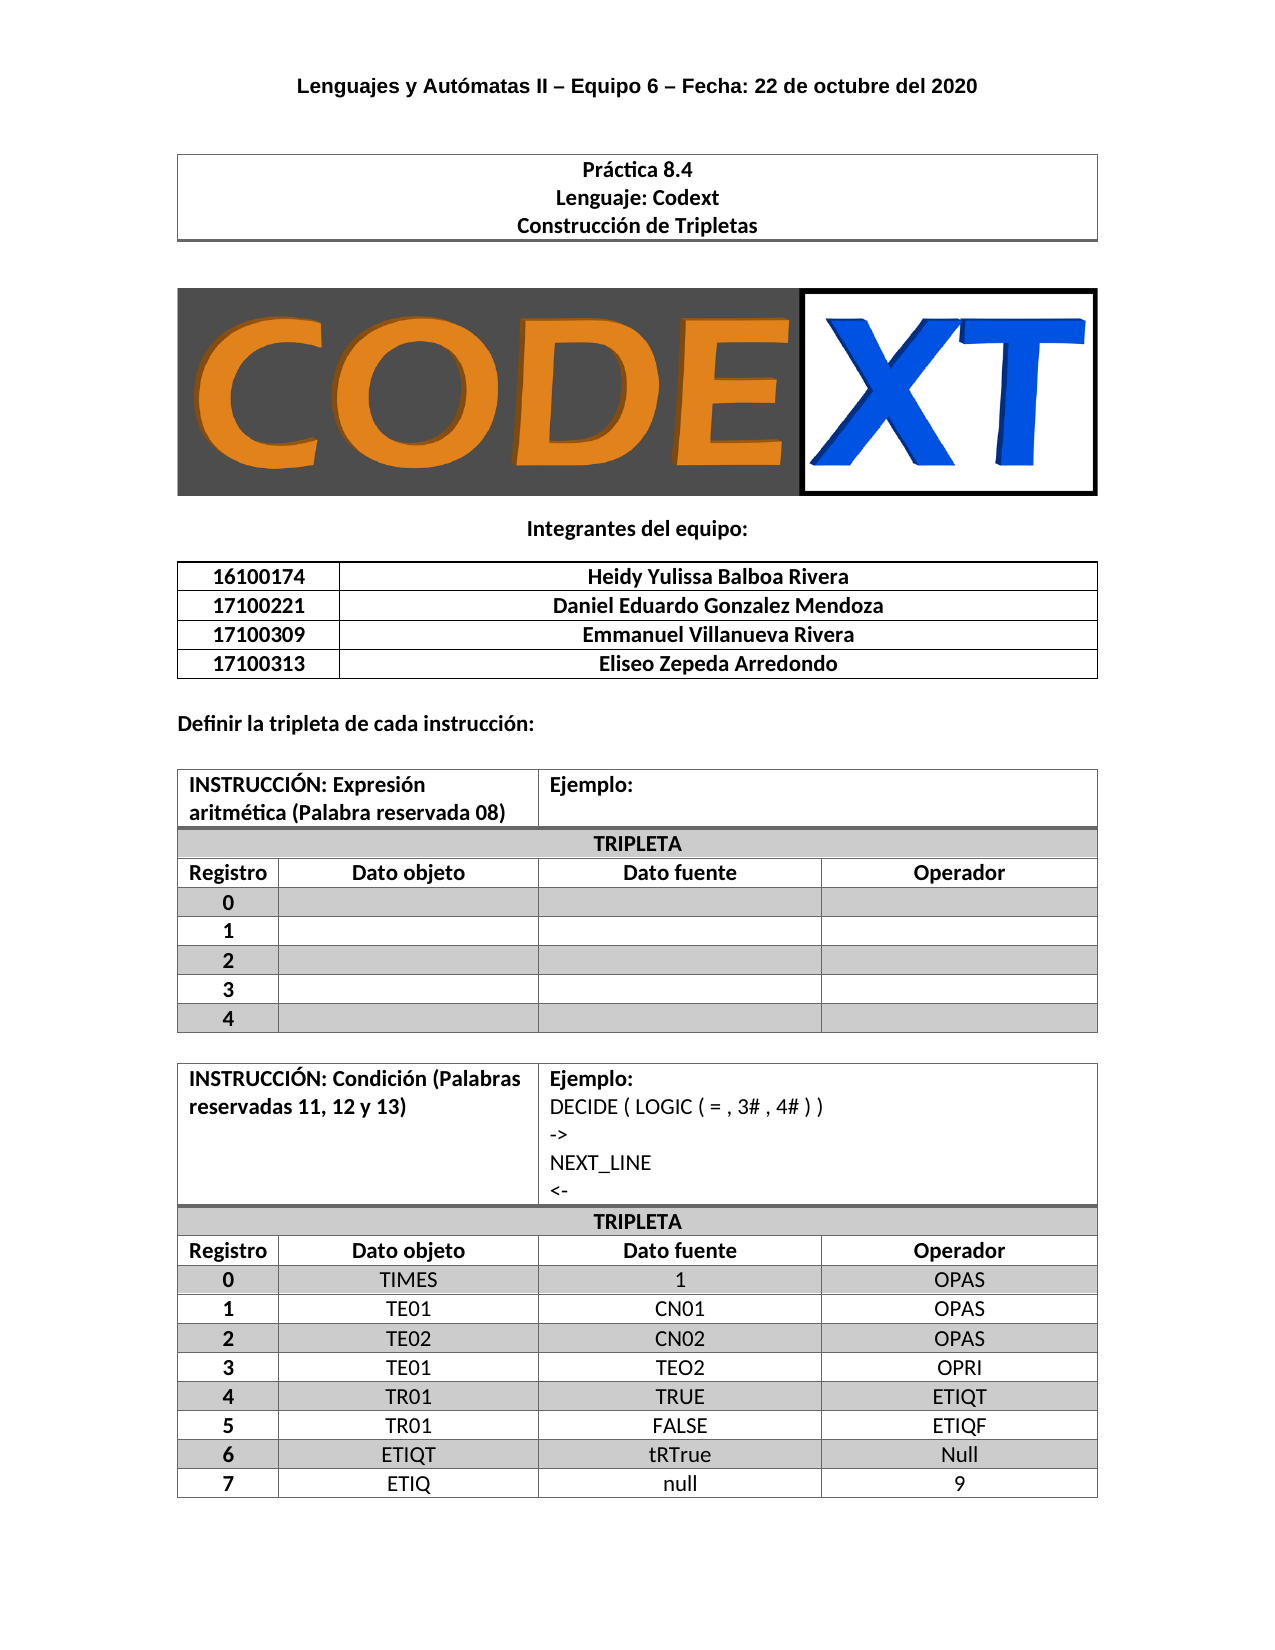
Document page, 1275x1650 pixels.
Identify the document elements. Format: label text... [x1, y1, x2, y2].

table_cell 9 [822, 1469, 1097, 1497]
table_cell 0 [178, 1266, 278, 1293]
table_cell Eliseo Zepeda Arredondo [340, 650, 1097, 678]
table_cell 1 [178, 1295, 278, 1323]
table_cell 17100309 [178, 621, 339, 648]
table_cell 6 [178, 1440, 278, 1468]
table_cell Daniel Eduardo Gonzalez Mendoza [340, 591, 1097, 619]
table_cell [539, 888, 821, 916]
table_cell Dato fuente [539, 1236, 821, 1264]
table_cell 4 [178, 1382, 278, 1410]
table_cell [539, 917, 821, 945]
table_cell TE02 [279, 1324, 538, 1352]
table_cell null [539, 1469, 821, 1497]
table_cell ETIQF [822, 1411, 1097, 1439]
table_cell [539, 1004, 821, 1032]
table_cell 17100313 [178, 650, 339, 678]
table_cell ETIQ [279, 1469, 538, 1497]
text Integrantes del equipo: [177, 514, 1098, 542]
table_cell ETIQT [279, 1440, 538, 1468]
table_cell TR01 [279, 1411, 538, 1439]
table_header 16100174 [178, 563, 339, 590]
table_cell 2 [178, 1324, 278, 1352]
table_cell TIMES [279, 1266, 538, 1293]
table_cell [279, 975, 538, 1003]
table_cell 5 [178, 1411, 278, 1439]
table_cell 7 [178, 1469, 278, 1497]
table_cell [279, 888, 538, 916]
table_cell CN02 [539, 1324, 821, 1352]
table_cell ETIQT [822, 1382, 1097, 1410]
table_cell [539, 946, 821, 974]
table_cell 2 [178, 946, 278, 974]
table_cell OPAS [822, 1295, 1097, 1323]
table_header INSTRUCCIÓN: Expresión aritmética (Palabra reservada 08) [178, 770, 538, 826]
table_cell [279, 946, 538, 974]
table_cell [822, 888, 1097, 916]
table_cell Operador [822, 859, 1097, 887]
table_cell CN01 [539, 1295, 821, 1323]
table_cell tRTrue [539, 1440, 821, 1468]
table_cell Null [822, 1440, 1097, 1468]
table_cell [822, 946, 1097, 974]
table_header INSTRUCCIÓN: Condición (Palabras reservadas 11, 12 y 13) [178, 1064, 538, 1204]
table_header Heidy Yulissa Balboa Rivera [340, 563, 1097, 590]
table_cell Dato fuente [539, 859, 821, 887]
table_cell Registro [178, 859, 278, 887]
table_cell 0 [178, 888, 278, 916]
text Definir la tripleta de cada instrucción: [177, 709, 1098, 767]
table_cell 3 [178, 975, 278, 1003]
table_cell 1 [539, 1266, 821, 1293]
table_cell OPAS [822, 1324, 1097, 1352]
table_cell [539, 975, 821, 1003]
table_cell [822, 917, 1097, 945]
table_cell [279, 917, 538, 945]
table_cell Operador [822, 1236, 1097, 1264]
table_cell TRIPLETA [178, 1208, 1097, 1235]
table_cell TE01 [279, 1295, 538, 1323]
table_cell OPAS [822, 1266, 1097, 1293]
table_cell Dato objeto [279, 1236, 538, 1264]
table_cell TRUE [539, 1382, 821, 1410]
table_cell TR01 [279, 1382, 538, 1410]
table_header Ejemplo: [539, 770, 1097, 826]
table_cell TRIPLETA [178, 830, 1097, 857]
table_cell Dato objeto [279, 859, 538, 887]
table_cell TE01 [279, 1353, 538, 1381]
table_cell Emmanuel Villanueva Rivera [340, 621, 1097, 648]
table_cell TEO2 [539, 1353, 821, 1381]
table_cell 4 [178, 1004, 278, 1032]
table_cell 1 [178, 917, 278, 945]
table_cell FALSE [539, 1411, 821, 1439]
table_header Práctica 8.4 Lenguaje: Codext Construcción de Tripletas [178, 155, 1097, 239]
table_cell [279, 1004, 538, 1032]
table_cell [822, 1004, 1097, 1032]
picture [177, 288, 1098, 496]
table_cell Registro [178, 1236, 278, 1264]
table_header Ejemplo: DECIDE ( LOGIC ( = , 3# , 4# ) ) -> NEXT_LINE <- [539, 1064, 1097, 1204]
table_cell OPRI [822, 1353, 1097, 1381]
table_cell 3 [178, 1353, 278, 1381]
table_cell 17100221 [178, 591, 339, 619]
table_cell [822, 975, 1097, 1003]
